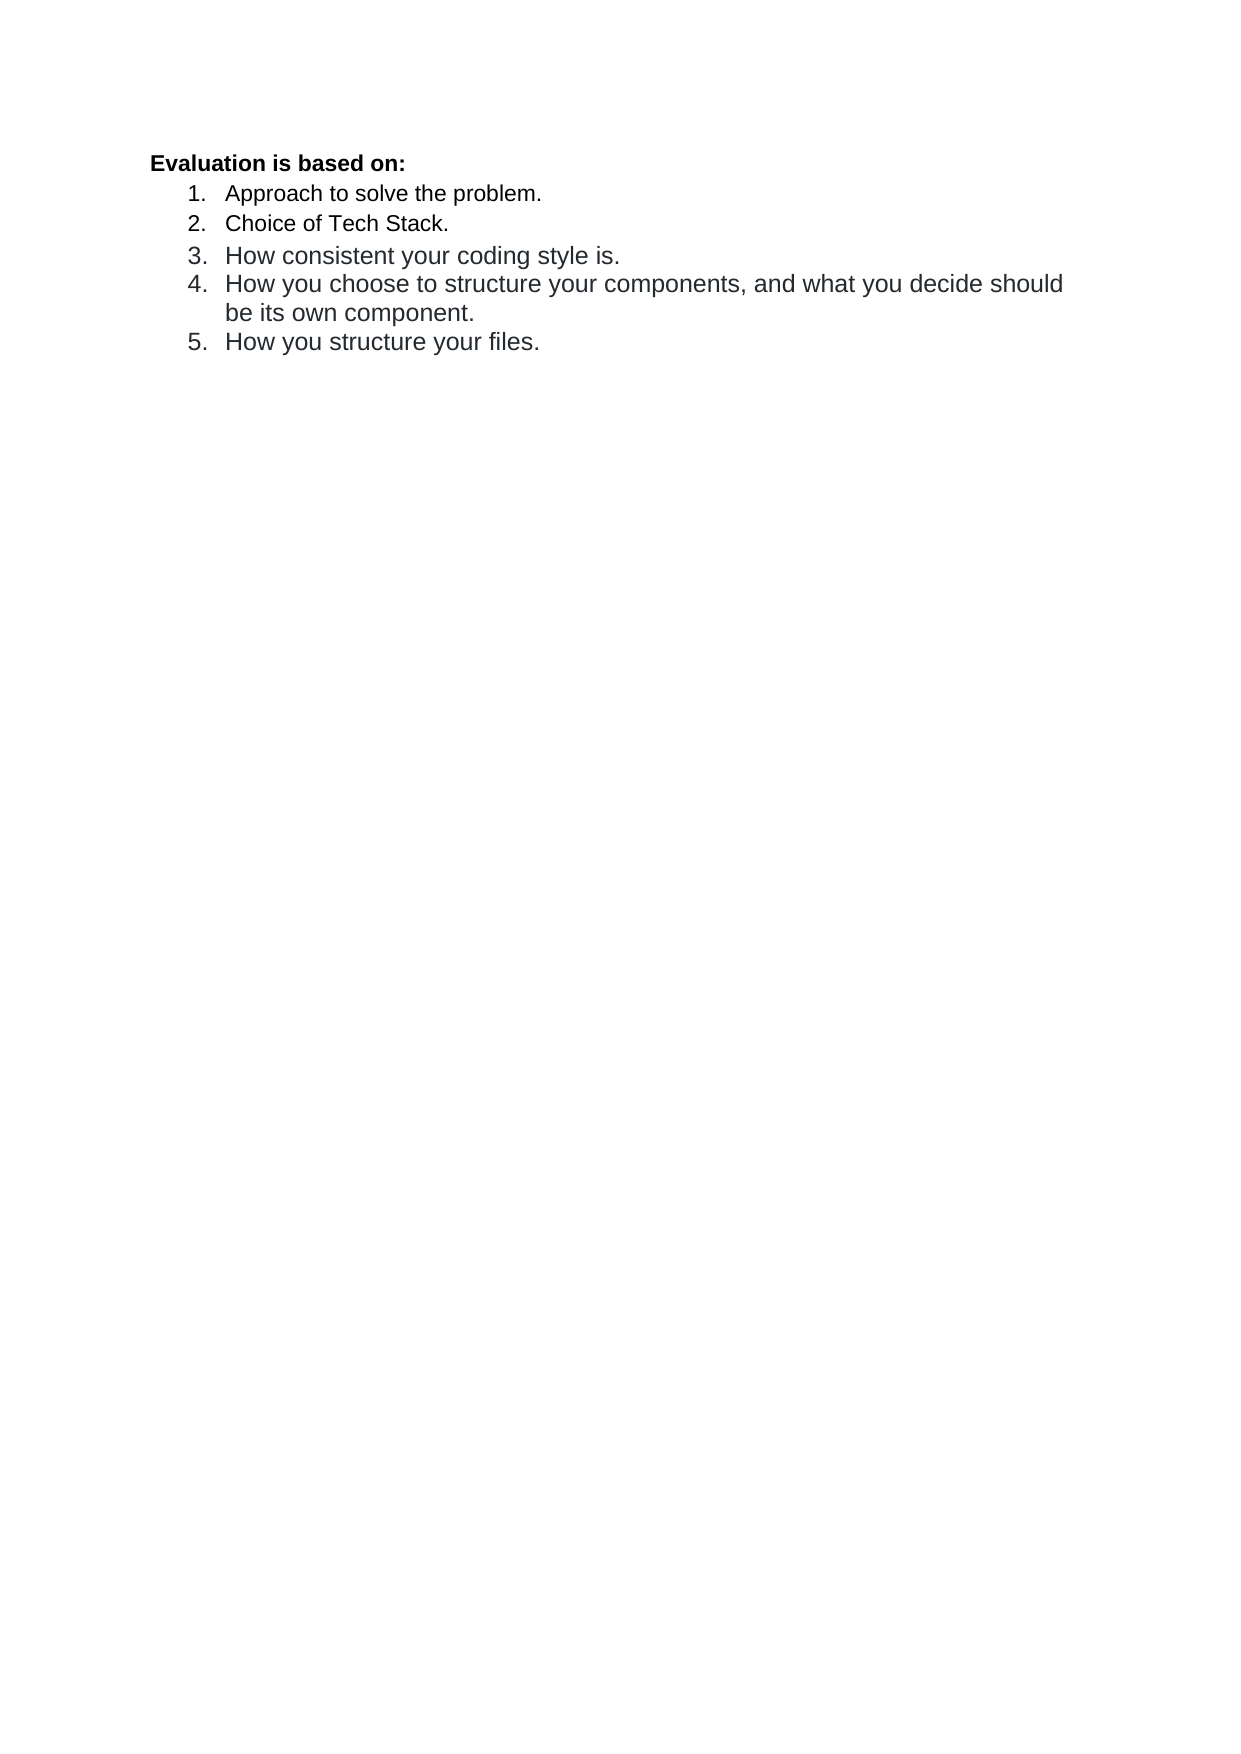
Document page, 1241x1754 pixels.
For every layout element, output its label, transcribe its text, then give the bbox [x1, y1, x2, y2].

list Choice of Tech Stack. [187, 210, 1090, 237]
text Evaluation is based on: [150, 150, 1090, 176]
list Approach to solve the problem. [187, 180, 1090, 207]
list How you structure your files. [187, 327, 1090, 356]
list How you choose to structure your components, and what you decide should be its own component. [187, 269, 1090, 327]
list How consistent your coding style is. [187, 241, 1090, 269]
